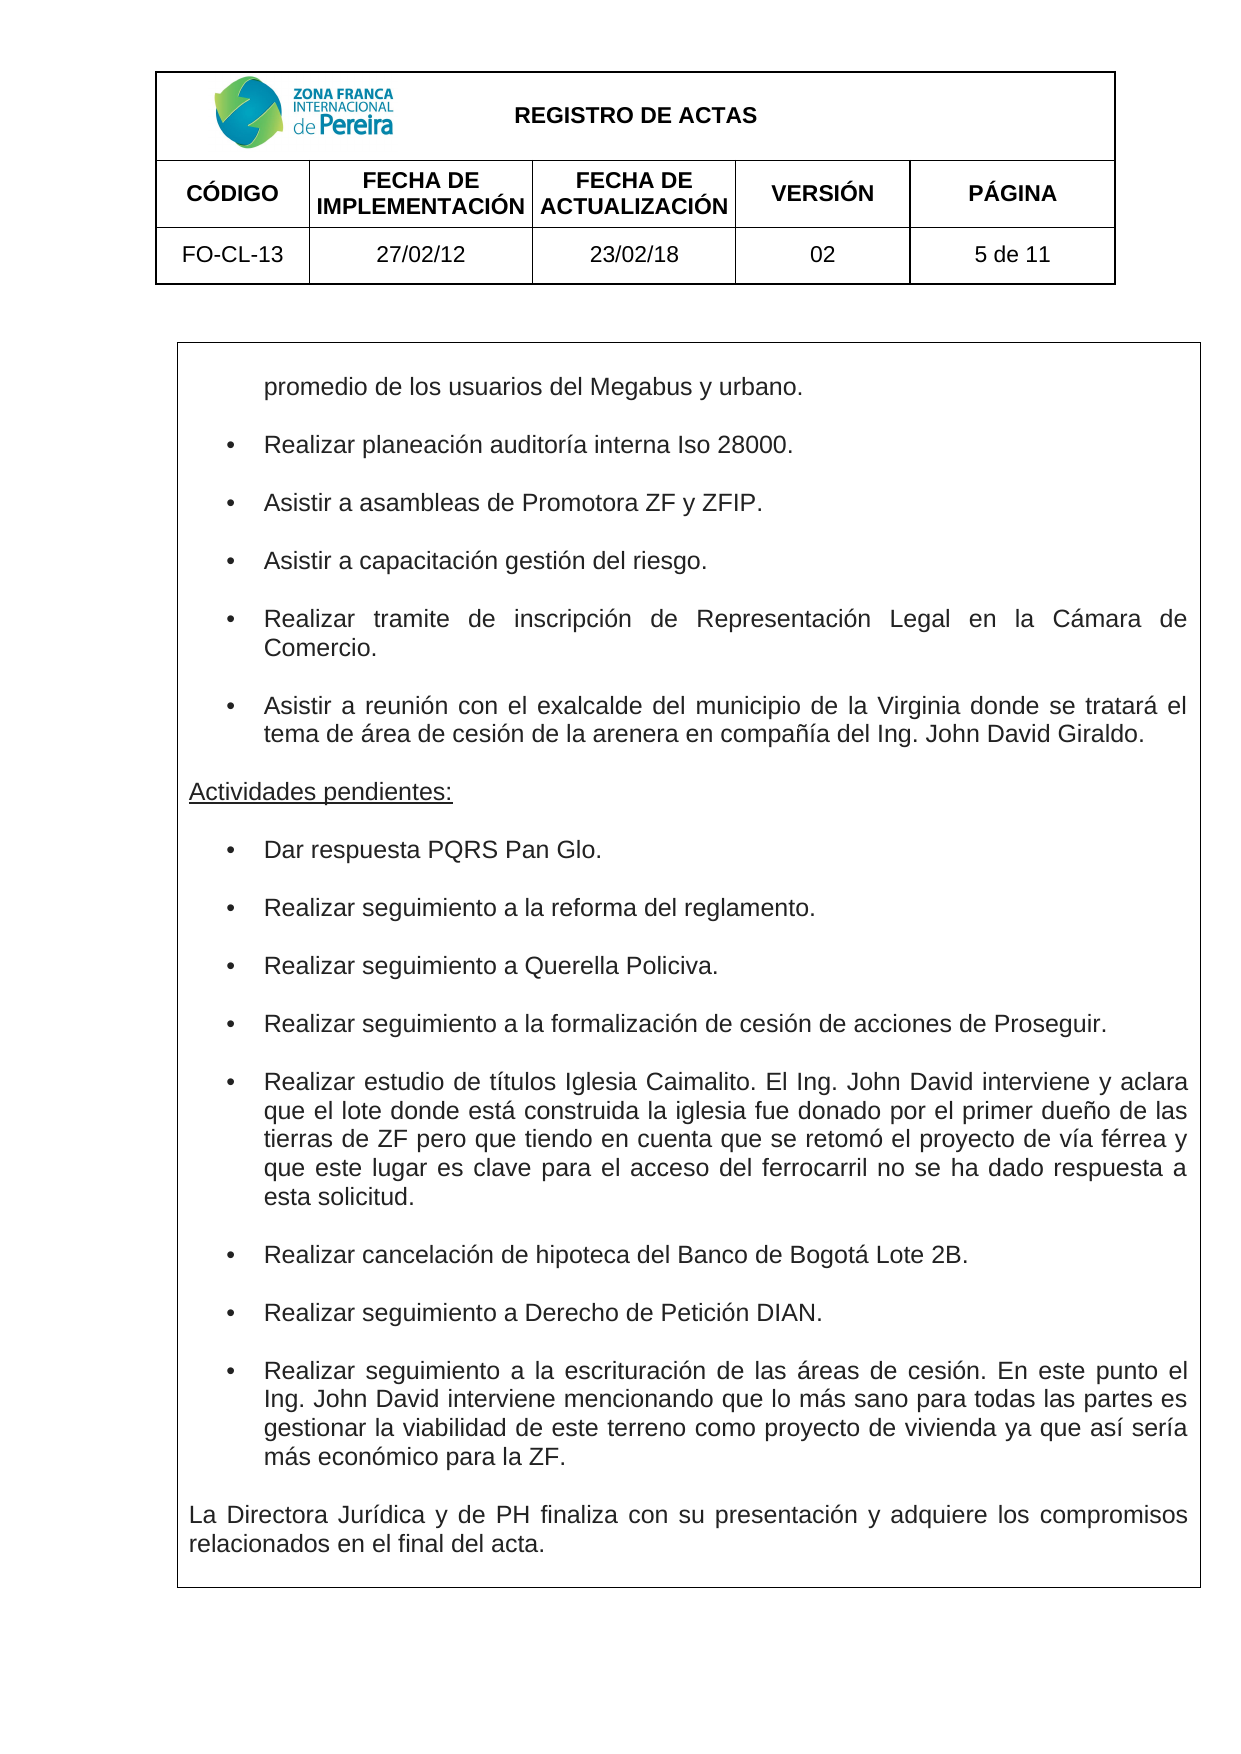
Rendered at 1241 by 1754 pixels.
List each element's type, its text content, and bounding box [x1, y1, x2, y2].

picture [208, 73, 399, 152]
